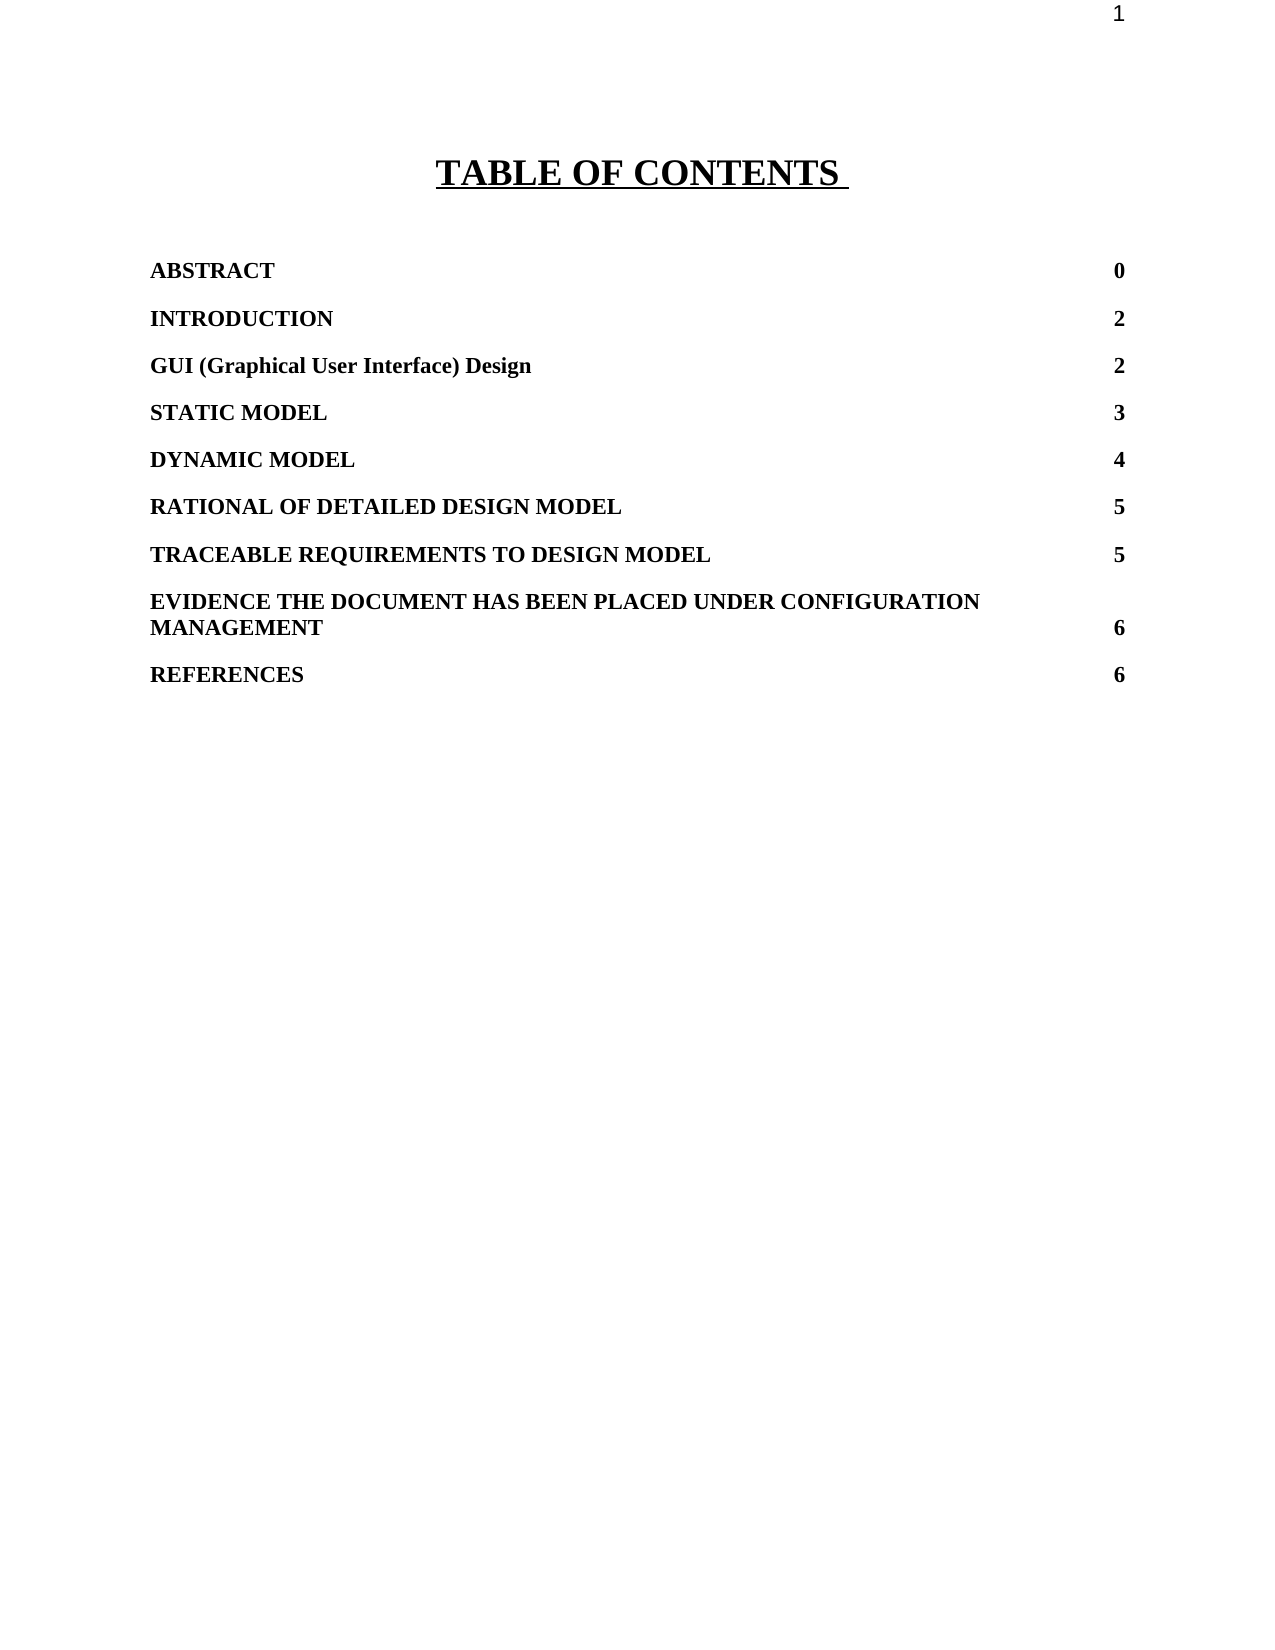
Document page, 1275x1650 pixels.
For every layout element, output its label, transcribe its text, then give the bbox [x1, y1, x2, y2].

text TABLE OF CONTENTS [150, 150, 1125, 193]
